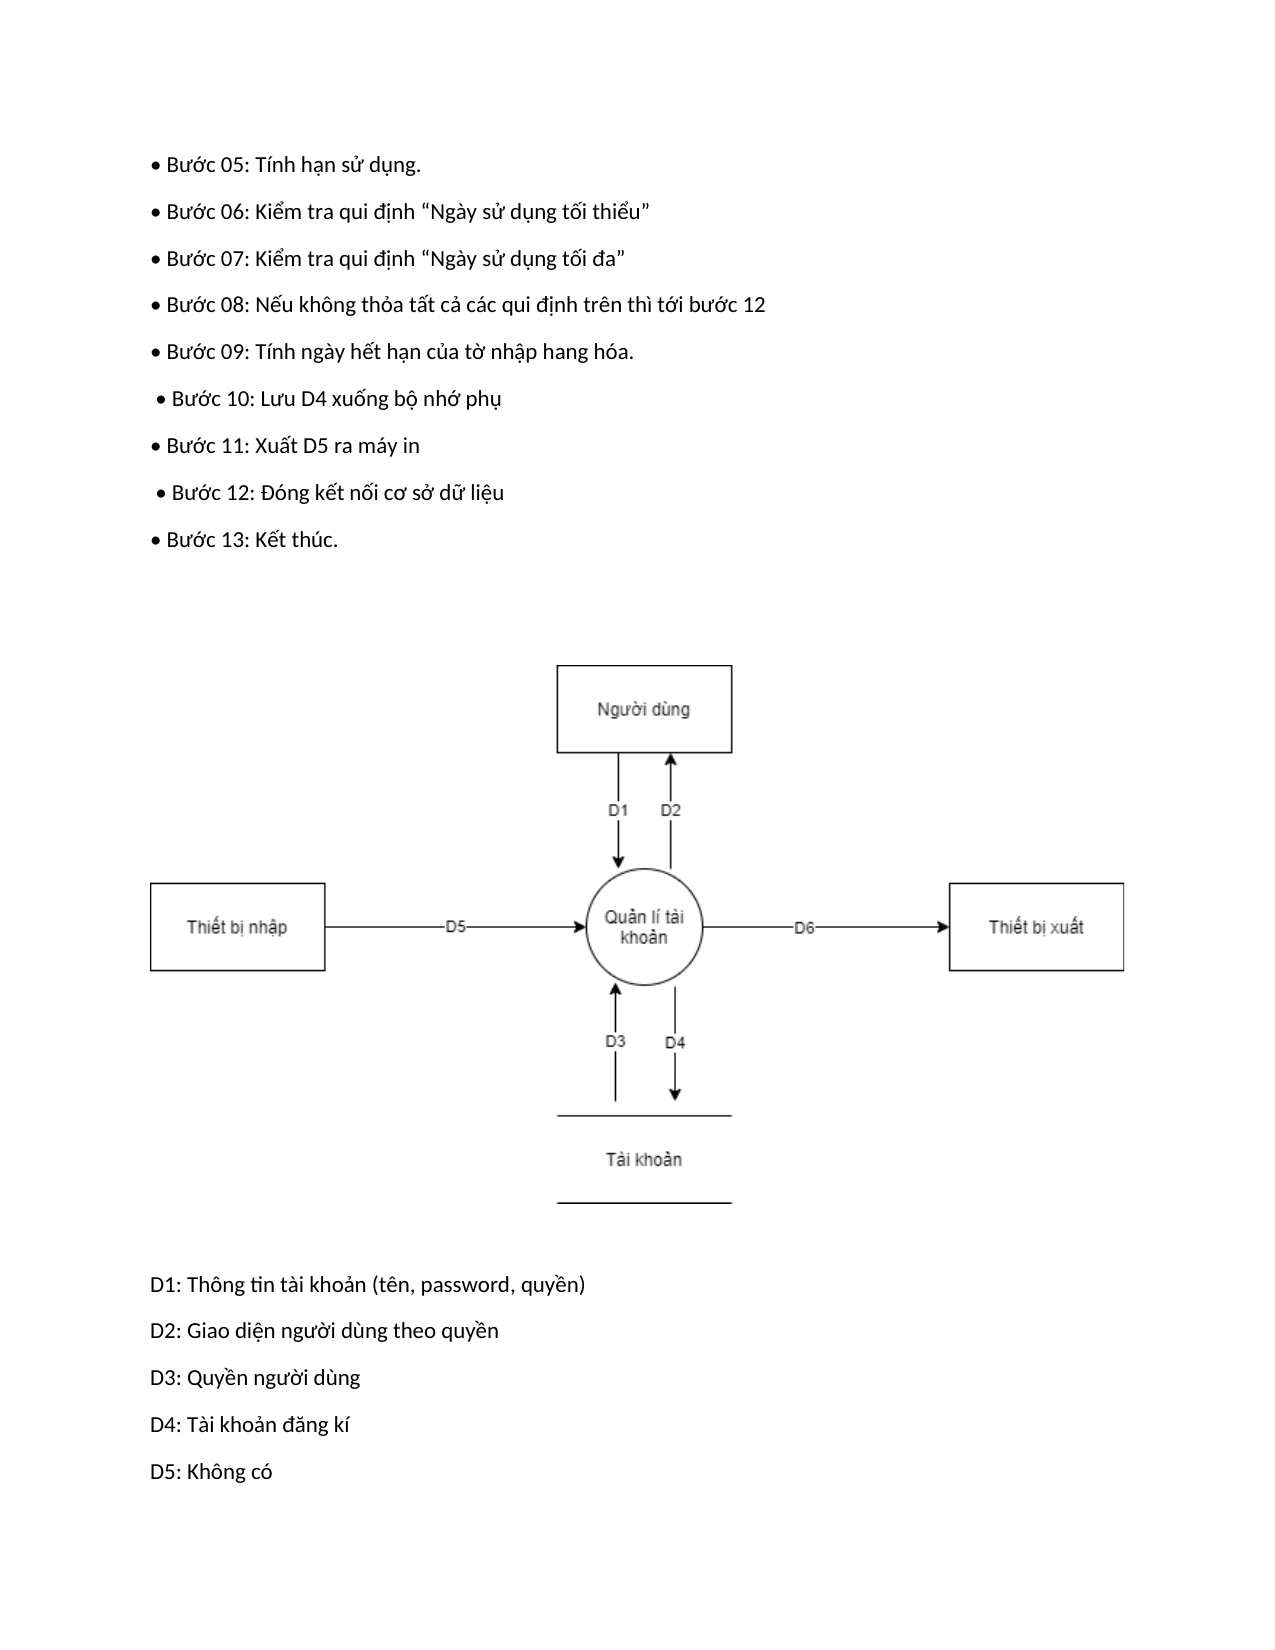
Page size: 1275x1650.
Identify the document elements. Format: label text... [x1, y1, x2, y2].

text • Bước 11: Xuất D5 ra máy in [150, 431, 1125, 459]
text D1: Thông tin tài khoản (tên, password, quyền) [150, 1270, 1125, 1298]
text • Bước 13: Kết thúc. [150, 525, 1125, 553]
text • Bước 09: Tính ngày hết hạn của tờ nhập hang hóa. [150, 337, 1125, 366]
text • Bước 07: Kiểm tra qui định “Ngày sử dụng tối đa” [150, 244, 1125, 272]
text • Bước 12: Đóng kết nối cơ sở dữ liệu [150, 478, 1125, 506]
text D3: Quyền người dùng [150, 1363, 1125, 1392]
text D5: Không có [150, 1457, 1125, 1485]
picture [150, 665, 1125, 1204]
text D4: Tài khoản đăng kí [150, 1410, 1125, 1438]
text • Bước 06: Kiểm tra qui định “Ngày sử dụng tối thiểu” [150, 197, 1125, 225]
text • Bước 05: Tính hạn sử dụng. [150, 150, 1125, 178]
text D2: Giao diện người dùng theo quyền [150, 1317, 1125, 1345]
text • Bước 08: Nếu không thỏa tất cả các qui định trên thì tới bước 12 [150, 291, 1125, 319]
text • Bước 10: Lưu D4 xuống bộ nhớ phụ [150, 384, 1125, 412]
